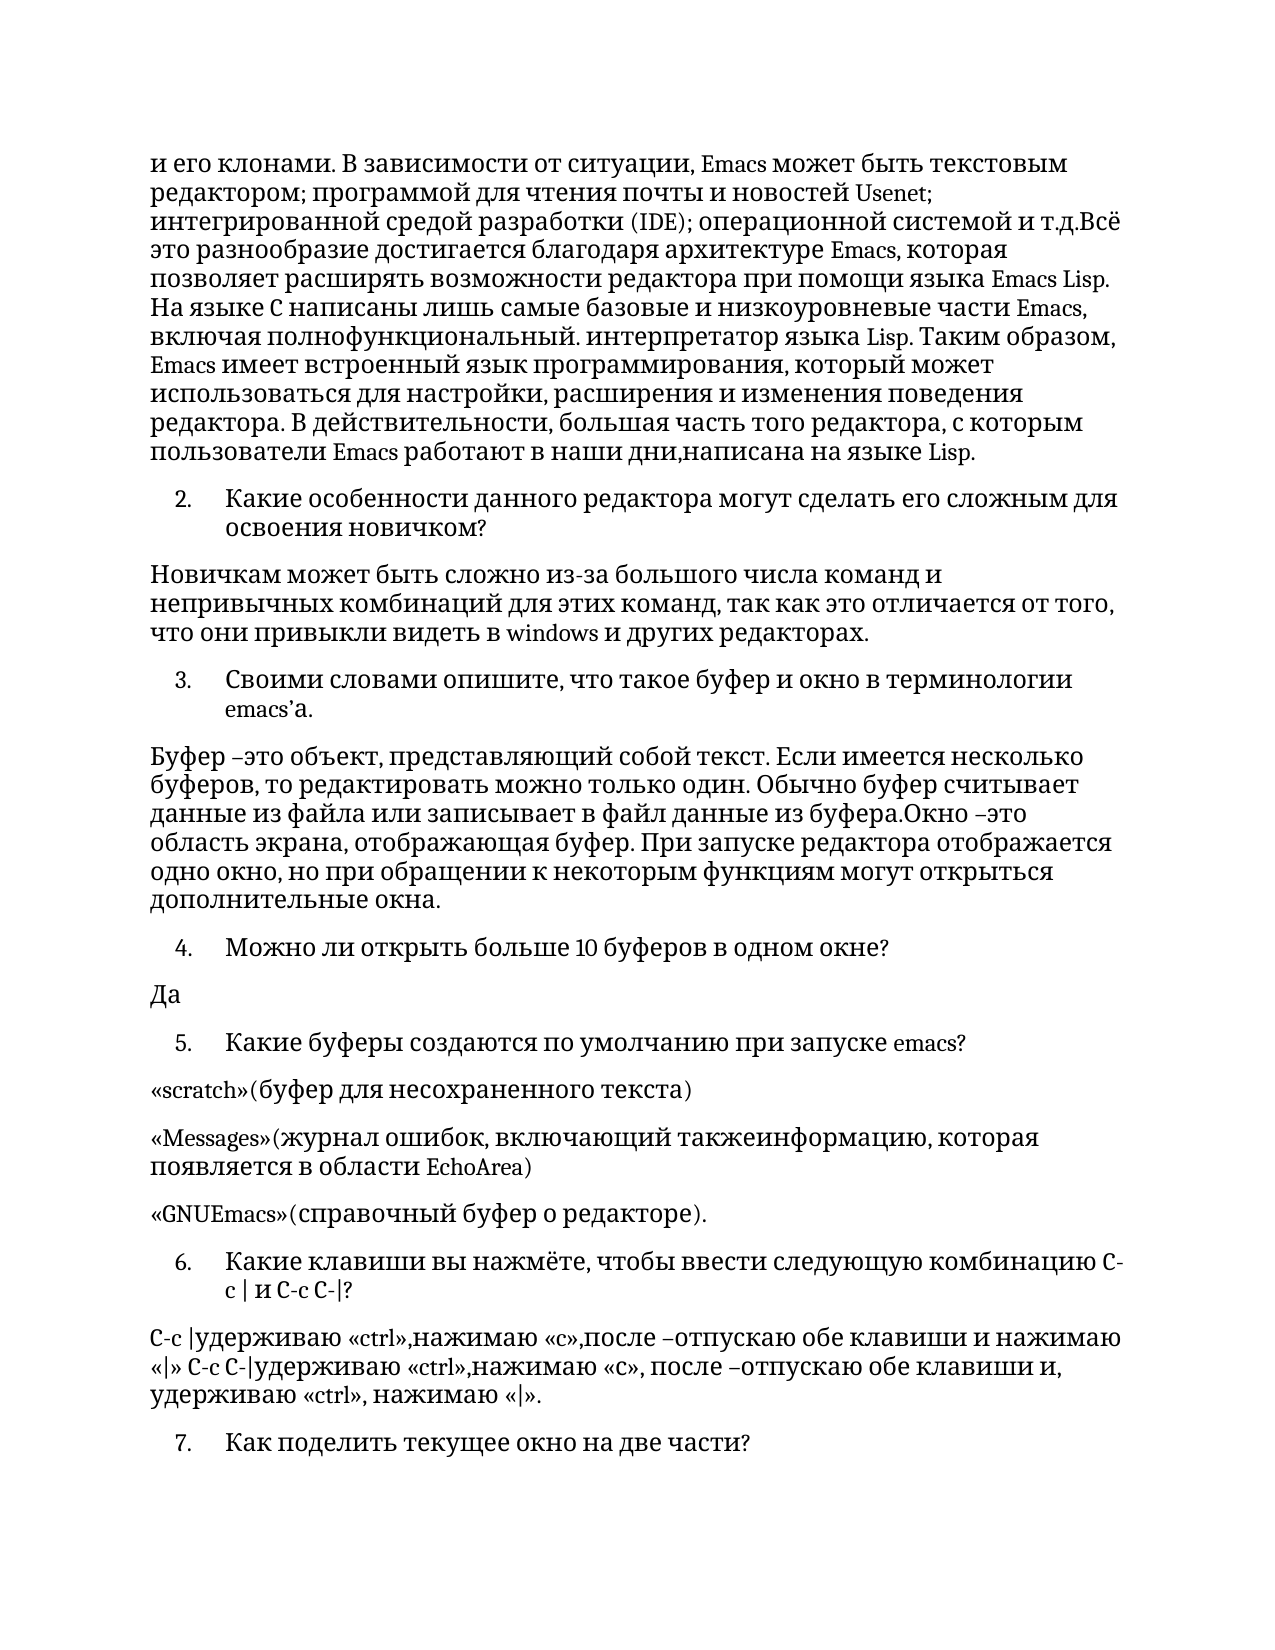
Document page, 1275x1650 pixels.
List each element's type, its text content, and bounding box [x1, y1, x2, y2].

list Своими словами опишите, что такое буфер и окно в терминологии emacs’а. [175, 666, 1125, 724]
list Какие клавиши вы нажмёте, чтобы ввести следующую комбинацию C-c | и C-c C-|? [175, 1247, 1125, 1305]
text Буфер –это объект, представляющий собой текст. Если имеется несколько буферов, то редактировать можно только один. Обычно буфер считывает данные из файла или записывает в файл данные из буфера.Окно –это область экрана, отображающая буфер. При запуске редактора отображается одно окно, но при обращении к некоторым функциям могут открыться дополнительные окна. [150, 742, 1125, 915]
list Как поделить текущее окно на две части? [175, 1429, 1125, 1457]
text Да [150, 981, 1125, 1010]
list Какие особенности данного редактора могут сделать его сложным для освоения новичком? [175, 485, 1125, 542]
text «scratch»(буфер для несохраненного текста) [150, 1076, 1125, 1105]
text C-c |удерживаю «ctrl»,нажимаю «c»,после –отпускаю обе клавиши и нажимаю «|» C-c C-|удерживаю «ctrl»,нажимаю «с», после –отпускаю обе клавиши и, удерживаю «ctrl», нажимаю «|». [150, 1324, 1125, 1410]
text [150, 150, 1125, 466]
text Новичкам может быть сложно из-за большого числа команд и непривычных комбинаций для этих команд, так как это отличается от того, что они привыкли видеть в windows и других редакторах. [150, 561, 1125, 647]
text «GNUEmacs»(справочный буфер о редакторе). [150, 1200, 1125, 1229]
list Можно ли открыть больше 10 буферов в одном окне? [175, 934, 1125, 962]
list Какие буферы создаются по умолчанию при запуске emacs? [175, 1029, 1125, 1057]
text «Messages»(журнал ошибок, включающий такжеинформацию, которая появляется в области EchoArea) [150, 1124, 1125, 1181]
